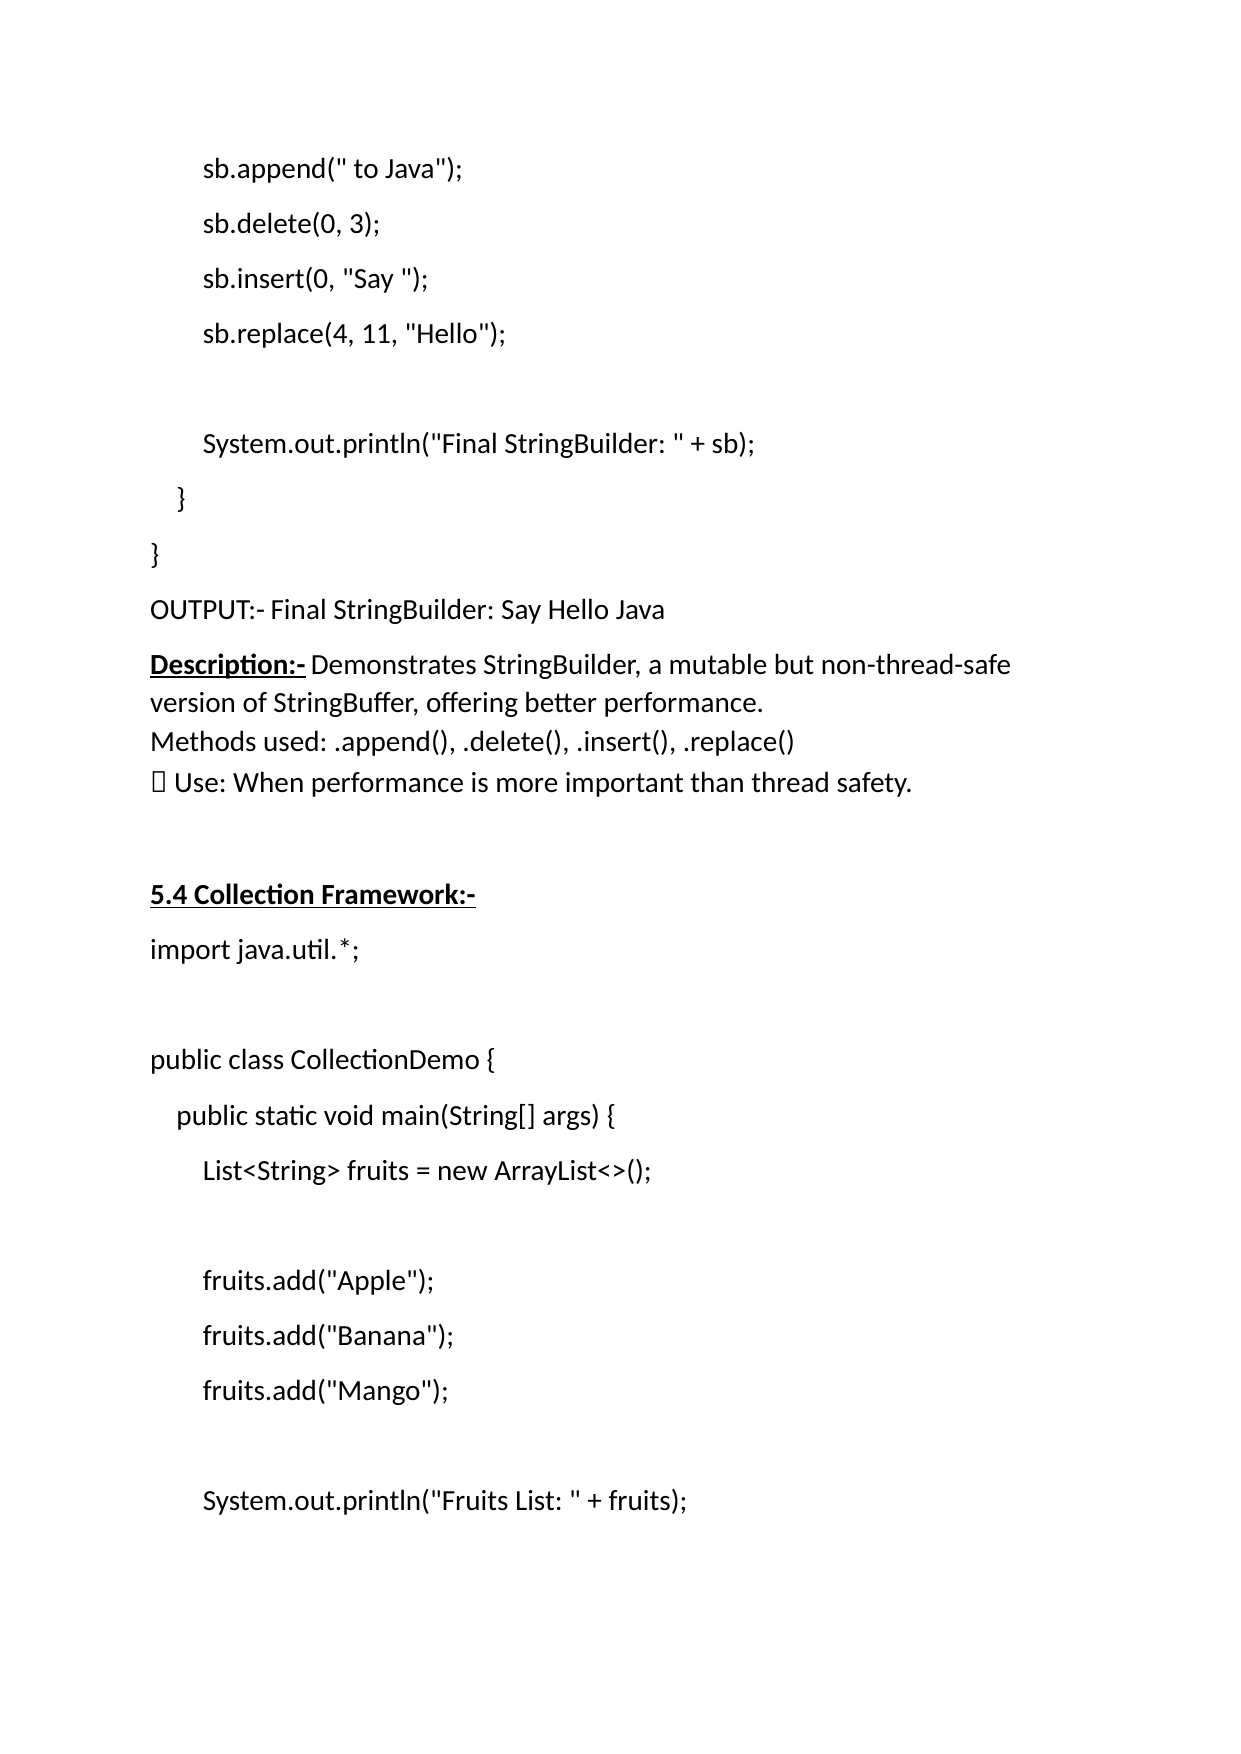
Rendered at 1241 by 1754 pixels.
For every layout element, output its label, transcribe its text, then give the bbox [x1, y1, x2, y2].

text fruits.add("Apple"); [150, 1262, 1090, 1297]
text System.out.println("Fruits List: " + fruits); [150, 1482, 1090, 1518]
text List<String> fruits = new ArrayList<>(); [150, 1152, 1090, 1187]
text sb.append(" to Java"); [150, 150, 1090, 186]
text public class CollectionDemo { [150, 1041, 1090, 1077]
text sb.delete(0, 3); [150, 205, 1090, 241]
text sb.insert(0, "Say "); [150, 260, 1090, 296]
text } [150, 481, 1090, 516]
text public static void main(String[] args) { [150, 1097, 1090, 1132]
text fruits.add("Mango"); [150, 1372, 1090, 1408]
text } [150, 536, 1090, 571]
text sb.replace(4, 11, "Hello"); [150, 315, 1090, 351]
text Description:- Demonstrates StringBuilder, a mutable but non-thread-safe version of StringBuffer, offering better performance. Methods used: .append(), .delete(), .insert(), .replace() 🔹 Use: When performance is more important than thread safety. [150, 646, 1090, 801]
text import java.util.*; [150, 931, 1090, 967]
text 5.4 Collection Framework:- [150, 876, 1090, 912]
text System.out.println("Final StringBuilder: " + sb); [150, 426, 1090, 461]
text OUTPUT:- Final StringBuilder: Say Hello Java [150, 591, 1090, 626]
text fruits.add("Banana"); [150, 1317, 1090, 1353]
